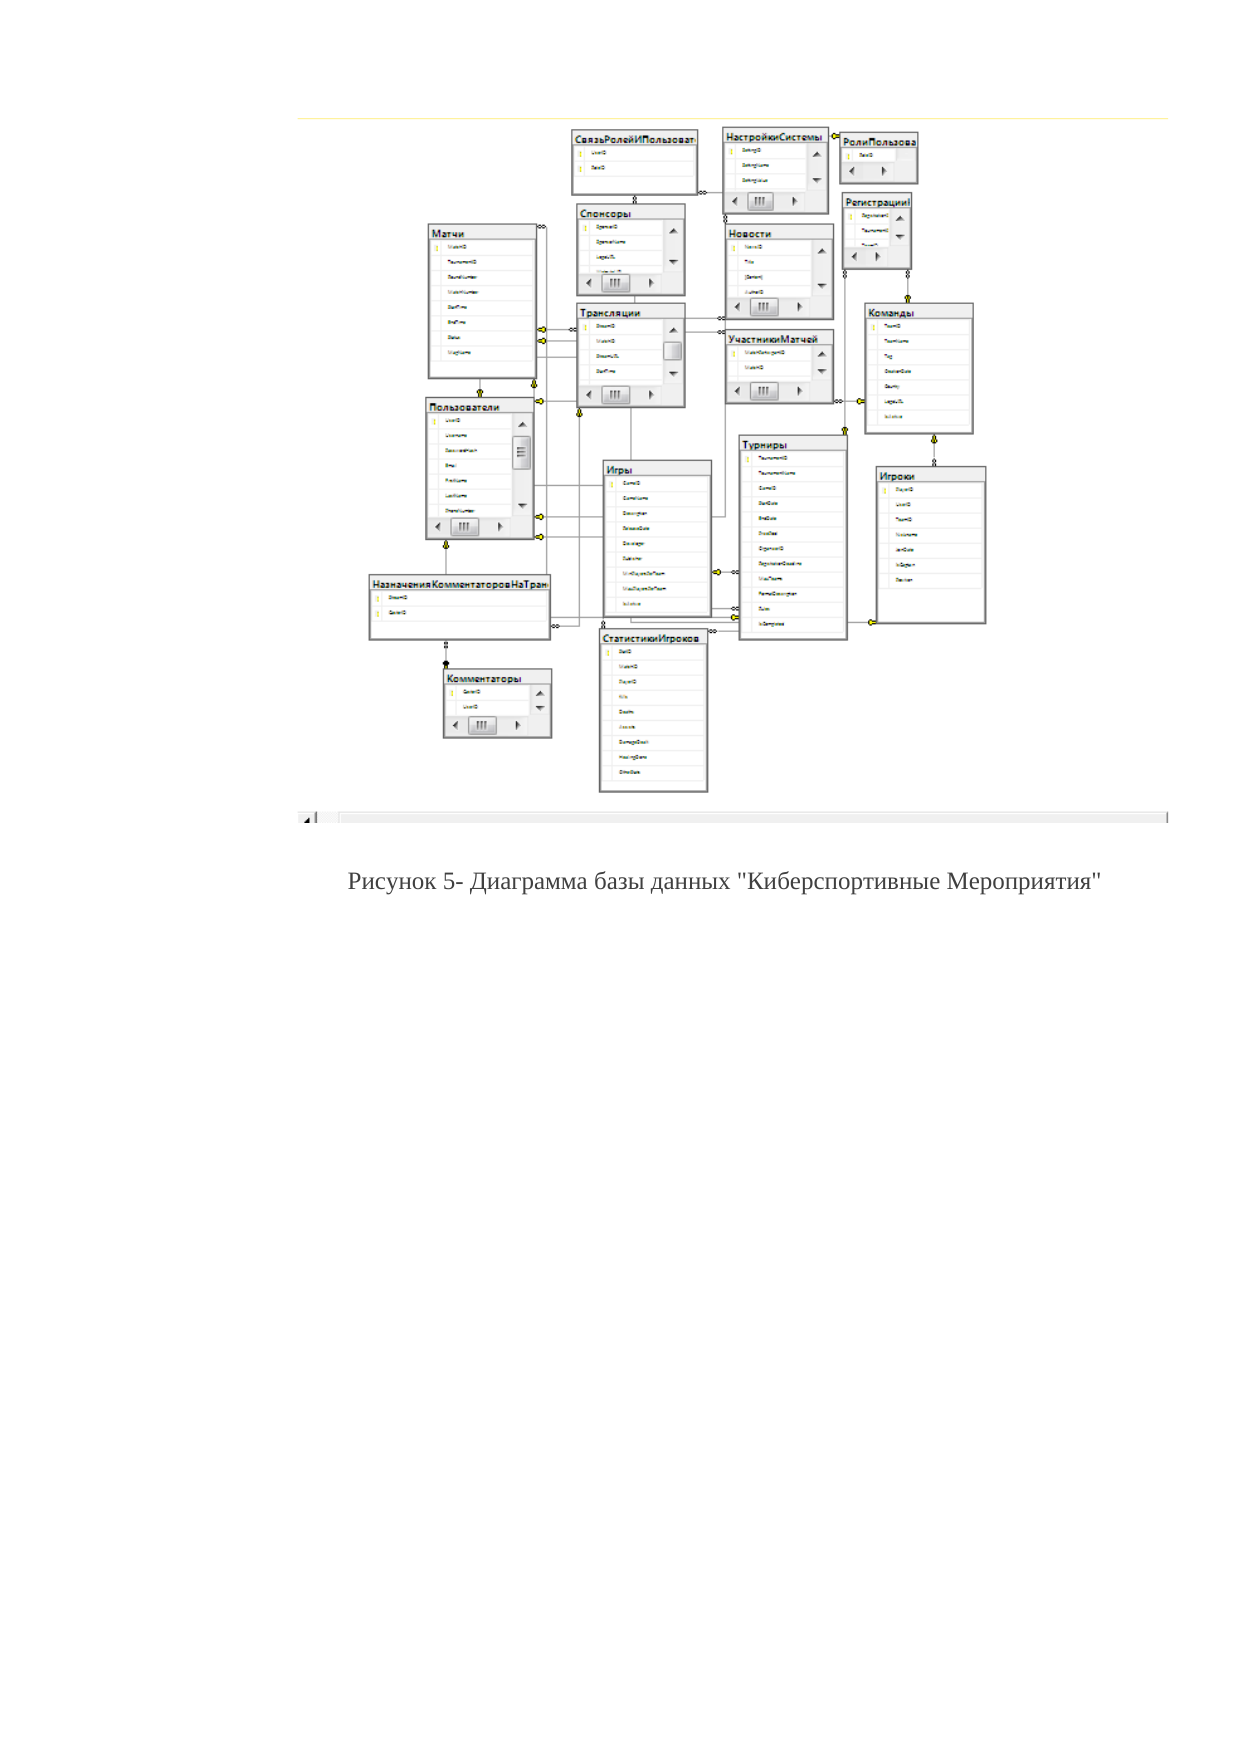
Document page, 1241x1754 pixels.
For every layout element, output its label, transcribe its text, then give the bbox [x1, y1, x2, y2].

text Рисунок 5- Диаграмма базы данных "Киберспортивные Мероприятия" [298, 866, 1152, 895]
picture [297, 118, 1169, 823]
